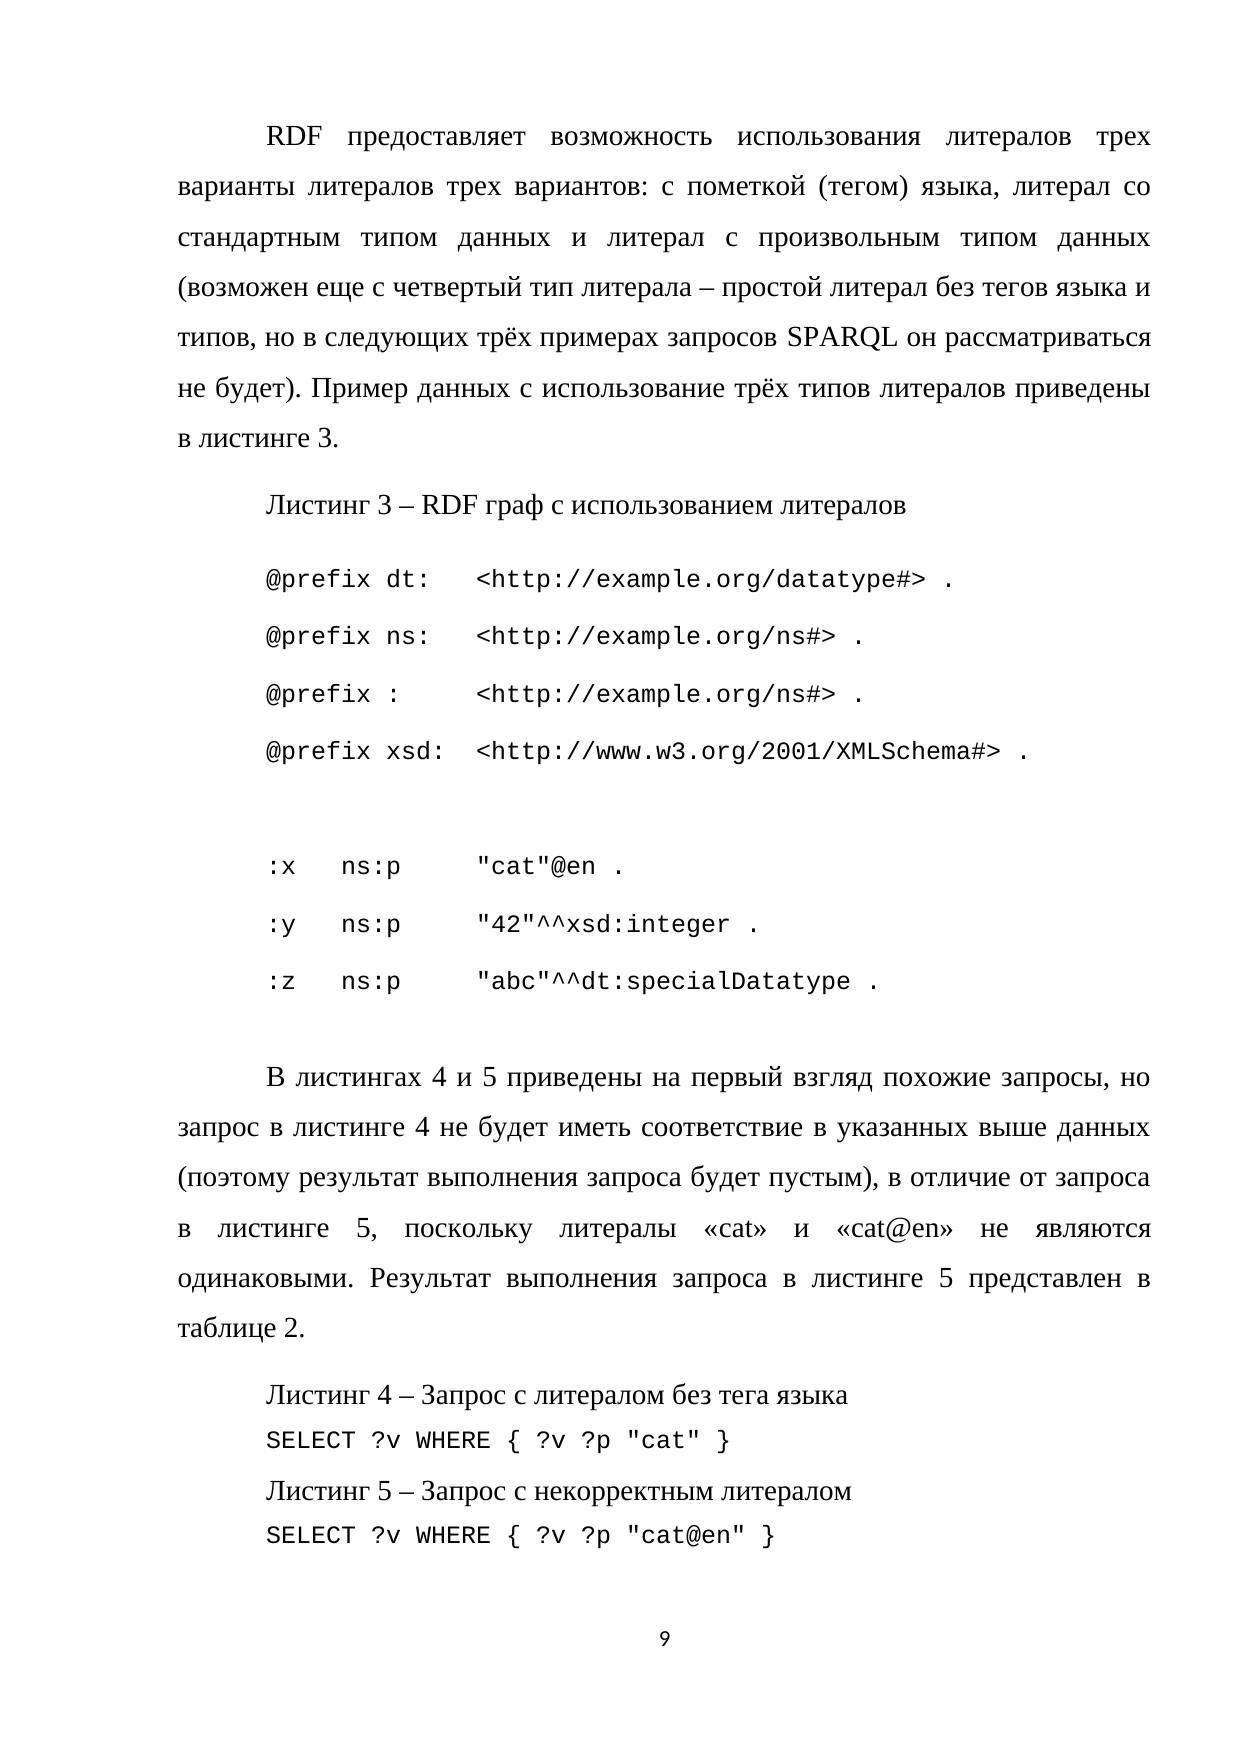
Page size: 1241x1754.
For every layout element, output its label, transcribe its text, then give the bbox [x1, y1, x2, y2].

text В листингах 4 и 5 приведены на первый взгляд похожие запросы, но запрос в листинге 4 не будет иметь соответствие в указанных выше данных (поэтому результат выполнения запроса будет пустым), в отличие от запроса в листинге 5, поскольку литералы «cat» и «cat@en» не являются одинаковыми. Результат выполнения запроса в листинге 5 представлен в таблице 2. [177, 1059, 1152, 1344]
text Листинг 3 – RDF граф с использованием литералов [177, 487, 1152, 521]
text SELECT ?v WHERE { ?v ?p "cat" } [177, 1428, 1152, 1456]
text @prefix dt: <http://example.org/datatype#> . [177, 566, 1152, 595]
text @prefix : <http://example.org/ns#> . [177, 681, 1152, 710]
text SELECT ?v WHERE { ?v ?p "cat@en" } [177, 1523, 1152, 1551]
text :z ns:p "abc"^^dt:specialDatatype . [177, 969, 1152, 997]
text Листинг 5 – Запрос с некорректным литералом [177, 1473, 1152, 1506]
text Листинг 4 – Запрос с литералом без тега языка [177, 1377, 1152, 1411]
text RDF предоставляет возможность использования литералов трех варианты литералов трех вариантов: с пометкой (тегом) языка, литерал со стандартным типом данных и литерал с произвольным типом данных (возможен еще с четвертый тип литерала – простой литерал без тегов языка и типов, но в следующих трёх примерах запросов SPARQL он рассматриваться не будет). Пример данных с использование трёх типов литералов приведены в листинге 3. [177, 118, 1152, 453]
text @prefix xsd: <http://www.w3.org/2001/XMLSchema#> . [177, 739, 1152, 767]
text :x ns:p "cat"@en . [177, 854, 1152, 882]
text :y ns:p "42"^^xsd:integer . [177, 911, 1152, 940]
text @prefix ns: <http://example.org/ns#> . [177, 624, 1152, 652]
